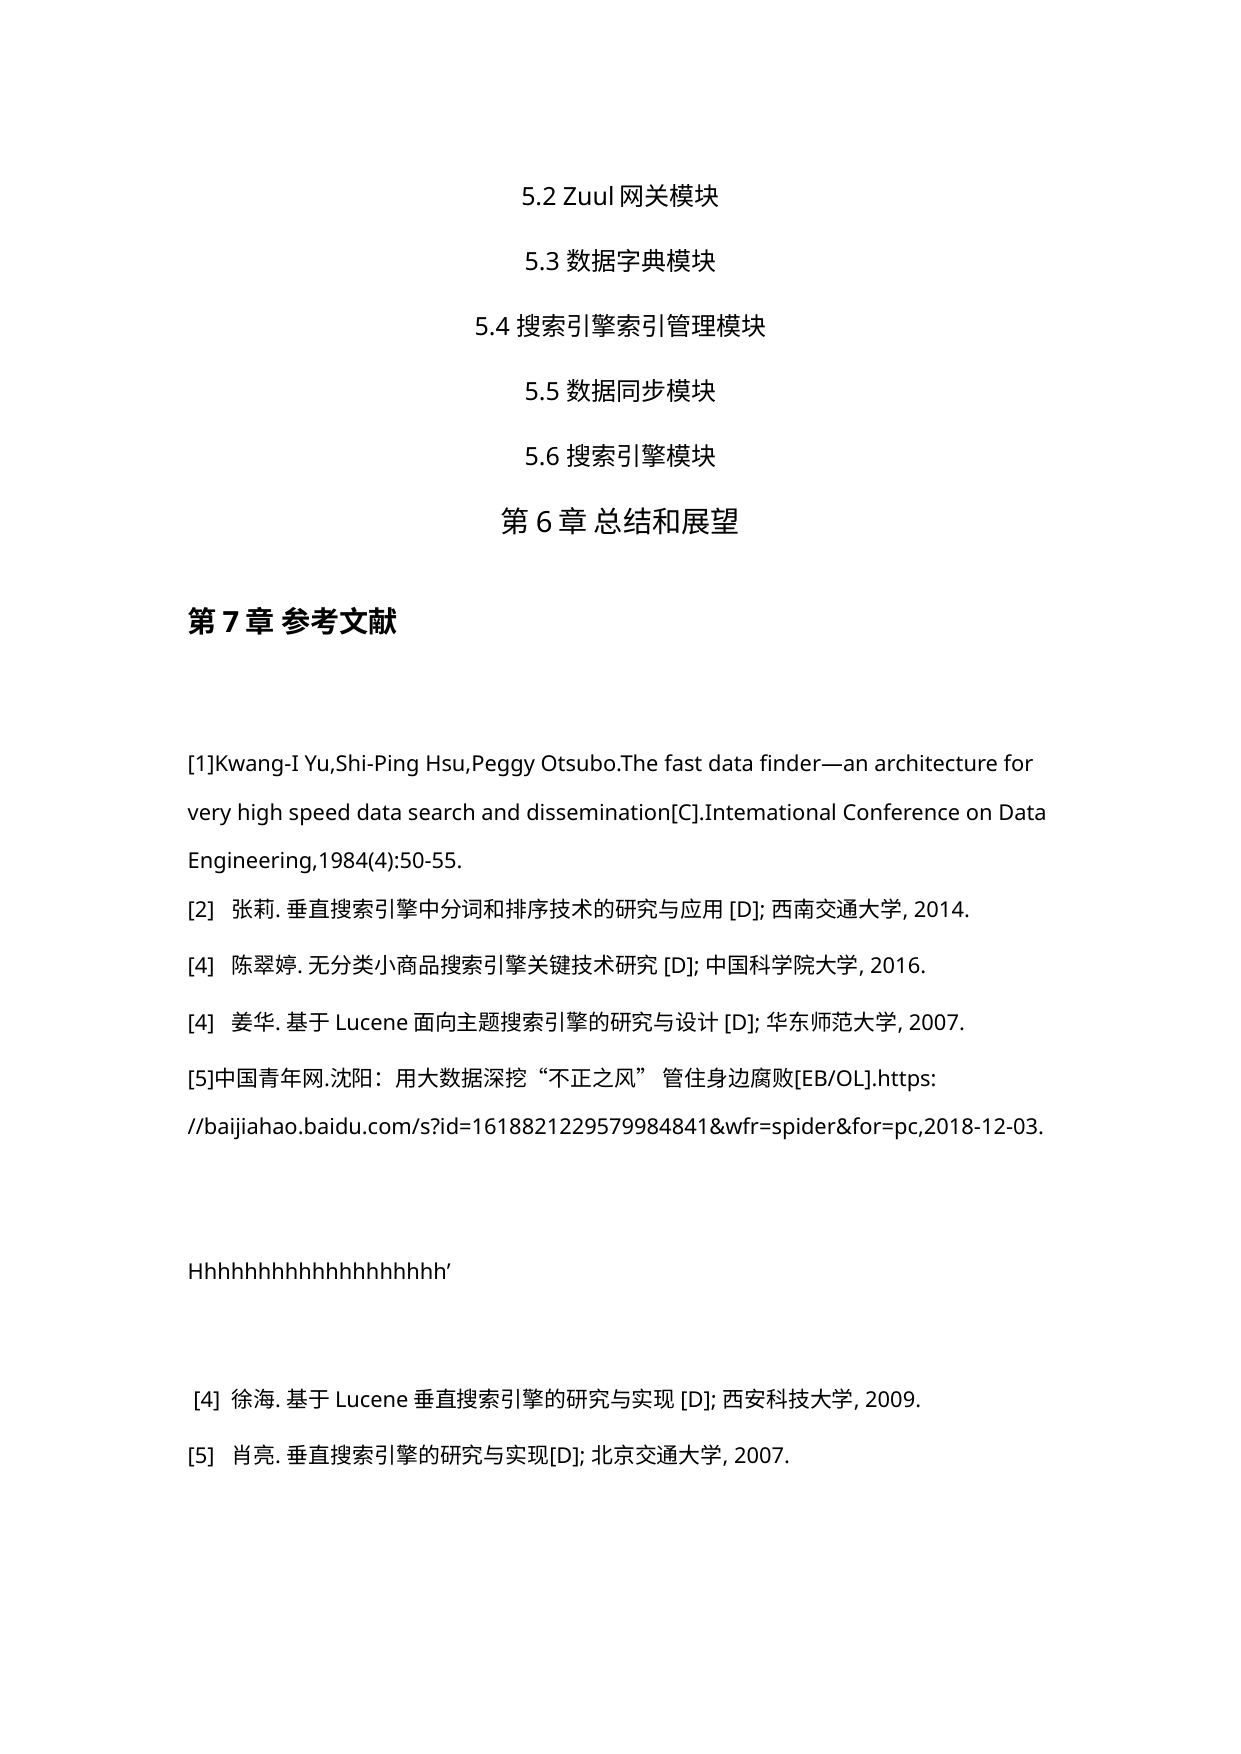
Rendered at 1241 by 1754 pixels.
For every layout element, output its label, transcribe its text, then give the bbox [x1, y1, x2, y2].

text 5.2 Zuul网关模块 [187, 162, 1053, 227]
text [4] 姜华. 基于Lucene面向主题搜索引擎的研究与设计 [D]; 华东师范大学, 2007. [187, 1004, 1053, 1037]
text [1]Kwang-I Yu,Shi-Ping Hsu,Peggy Otsubo.The fast data finder—an architecture for very high speed data search and dissemination[C].Intemational Conference on Data Engineering,1984(4):50-55. [187, 746, 1053, 876]
text 5.4 搜索引擎索引管理模块 [187, 292, 1053, 357]
text 5.5 数据同步模块 [187, 357, 1053, 422]
text Hhhhhhhhhhhhhhhhhhh’ [187, 1254, 1053, 1287]
subtitle 第7章 参考文献 [187, 587, 1053, 652]
text [4] 徐海. 基于Lucene垂直搜索引擎的研究与实现 [D]; 西安科技大学, 2009. [187, 1382, 1053, 1414]
text [5] 肖亮. 垂直搜索引擎的研究与实现[D]; 北京交通大学, 2007. [187, 1438, 1053, 1471]
text 5.6 搜索引擎模块 [187, 422, 1053, 487]
text [5]中国青年网.沈阳：用大数据深挖“不正之风” 管住身边腐败[EB/OL].https: //baijiahao.baidu.com/s?id=1618821229579984841&wfr=spider&for=pc,2018-12-03. [187, 1061, 1053, 1142]
text [2] 张莉. 垂直搜索引擎中分词和排序技术的研究与应用 [D]; 西南交通大学, 2014. [187, 891, 1053, 924]
text [4] 陈翠婷. 无分类小商品搜索引擎关键技术研究 [D]; 中国科学院大学, 2016. [187, 948, 1053, 980]
text 第6章 总结和展望 [187, 487, 1053, 552]
text 5.3 数据字典模块 [187, 227, 1053, 292]
